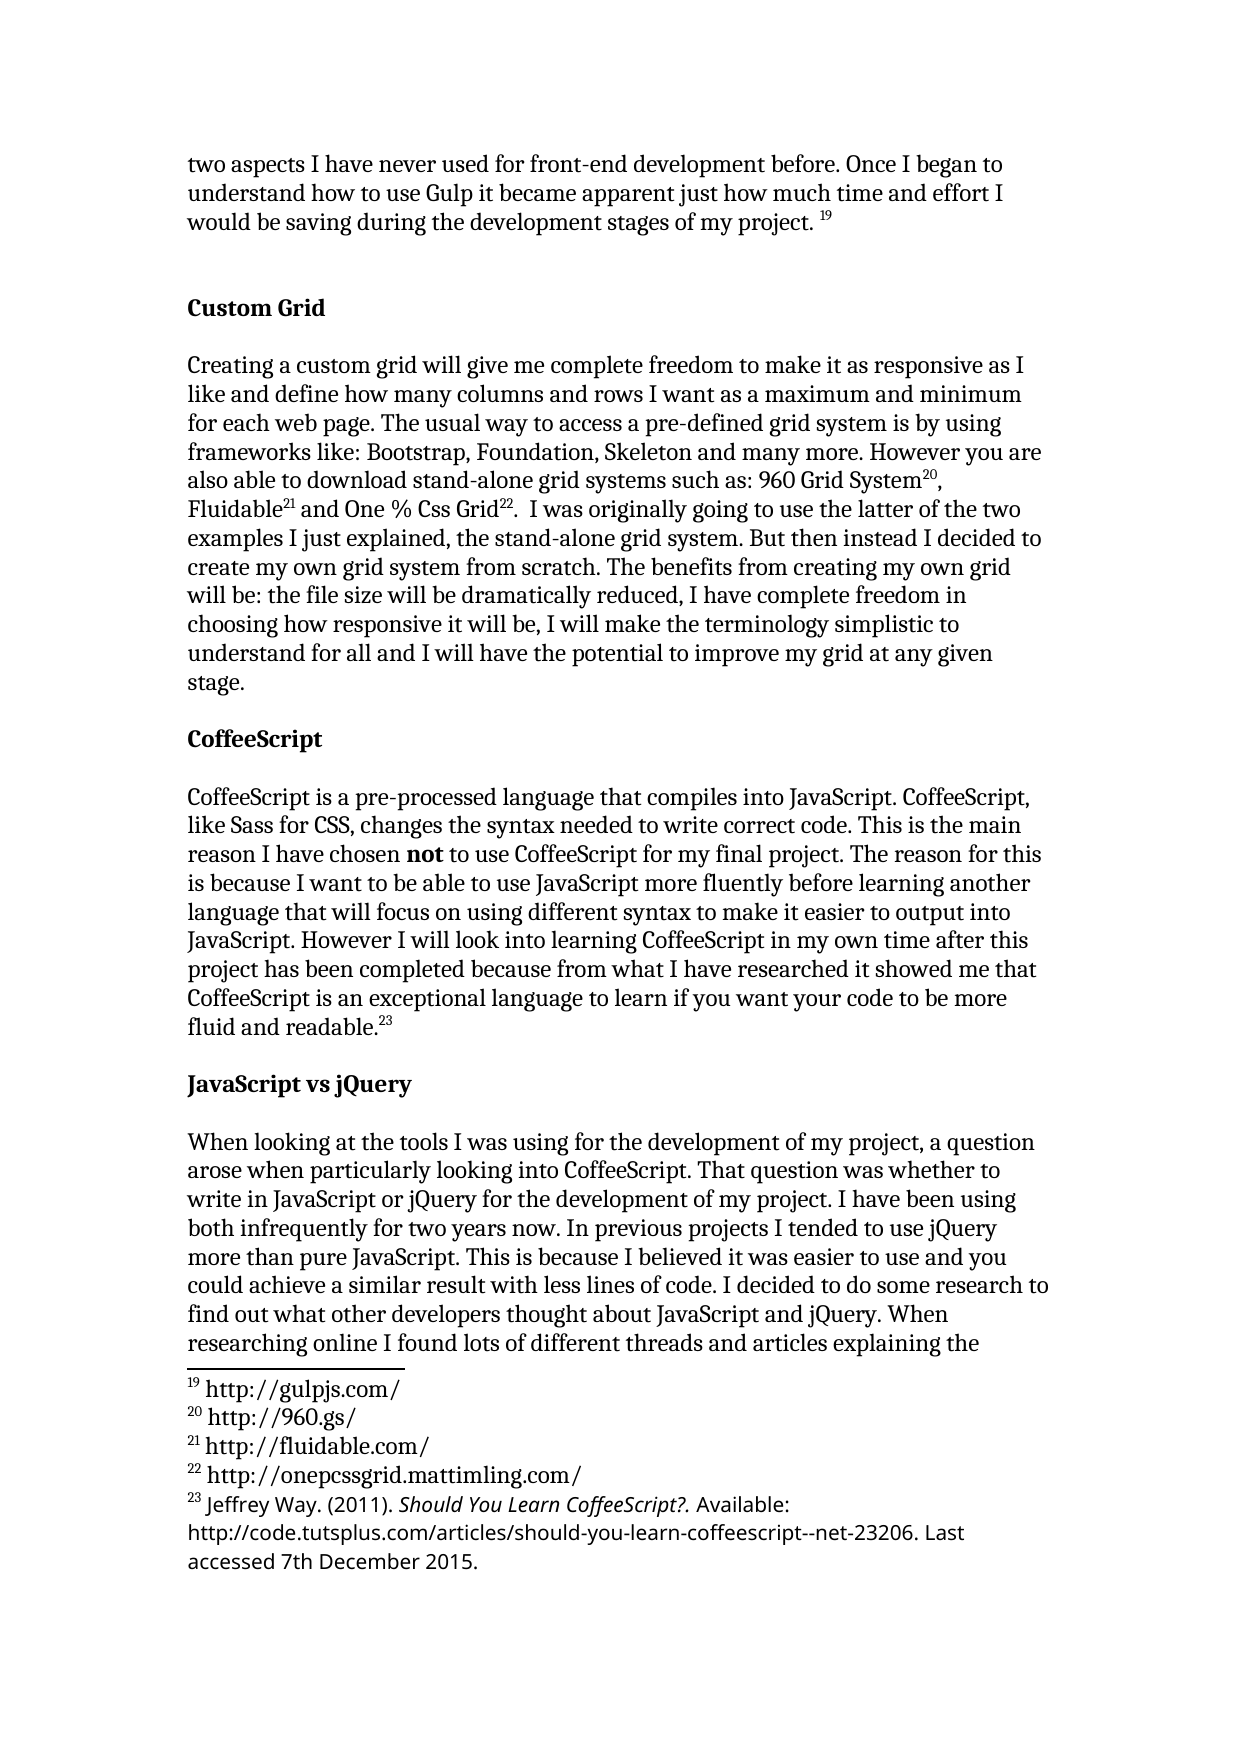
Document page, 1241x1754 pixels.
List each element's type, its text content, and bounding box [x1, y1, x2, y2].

text CoffeeScript [187, 725, 1053, 754]
text Custom Grid [187, 294, 1053, 322]
text Creating a custom grid will give me complete freedom to make it as responsive as I like and define how many columns and rows I want as a maximum and minimum for each web page. The usual way to access a pre-defined grid system is by using frameworks like: Bootstrap, Foundation, Skeleton and many more. However you are also able to download stand-alone grid systems such as: 960 Grid System, Fluidable and One % Css Grid. I was originally going to use the latter of the two examples I just explained, the stand-alone grid system. But then instead I decided to create my own grid system from scratch. The benefits from creating my own grid will be: the file size will be dramatically reduced, I have complete freedom in choosing how responsive it will be, I will make the terminology simplistic to understand for all and I will have the potential to improve my grid at any given stage. [187, 351, 1053, 696]
text JavaScript vs jQuery [187, 1070, 1053, 1099]
text CoffeeScript is a pre-processed language that compiles into JavaScript. CoffeeScript, like Sass for CSS, changes the syntax needed to write correct code. This is the main reason I have chosen not to use CoffeeScript for my final project. The reason for this is because I want to be able to use JavaScript more fluently before learning another language that will focus on using different syntax to make it easier to output into JavaScript. However I will look into learning CoffeeScript in my own time after this project has been completed because from what I have researched it showed me that CoffeeScript is an exceptional language to learn if you want your code to be more fluid and readable. [187, 782, 1053, 1041]
